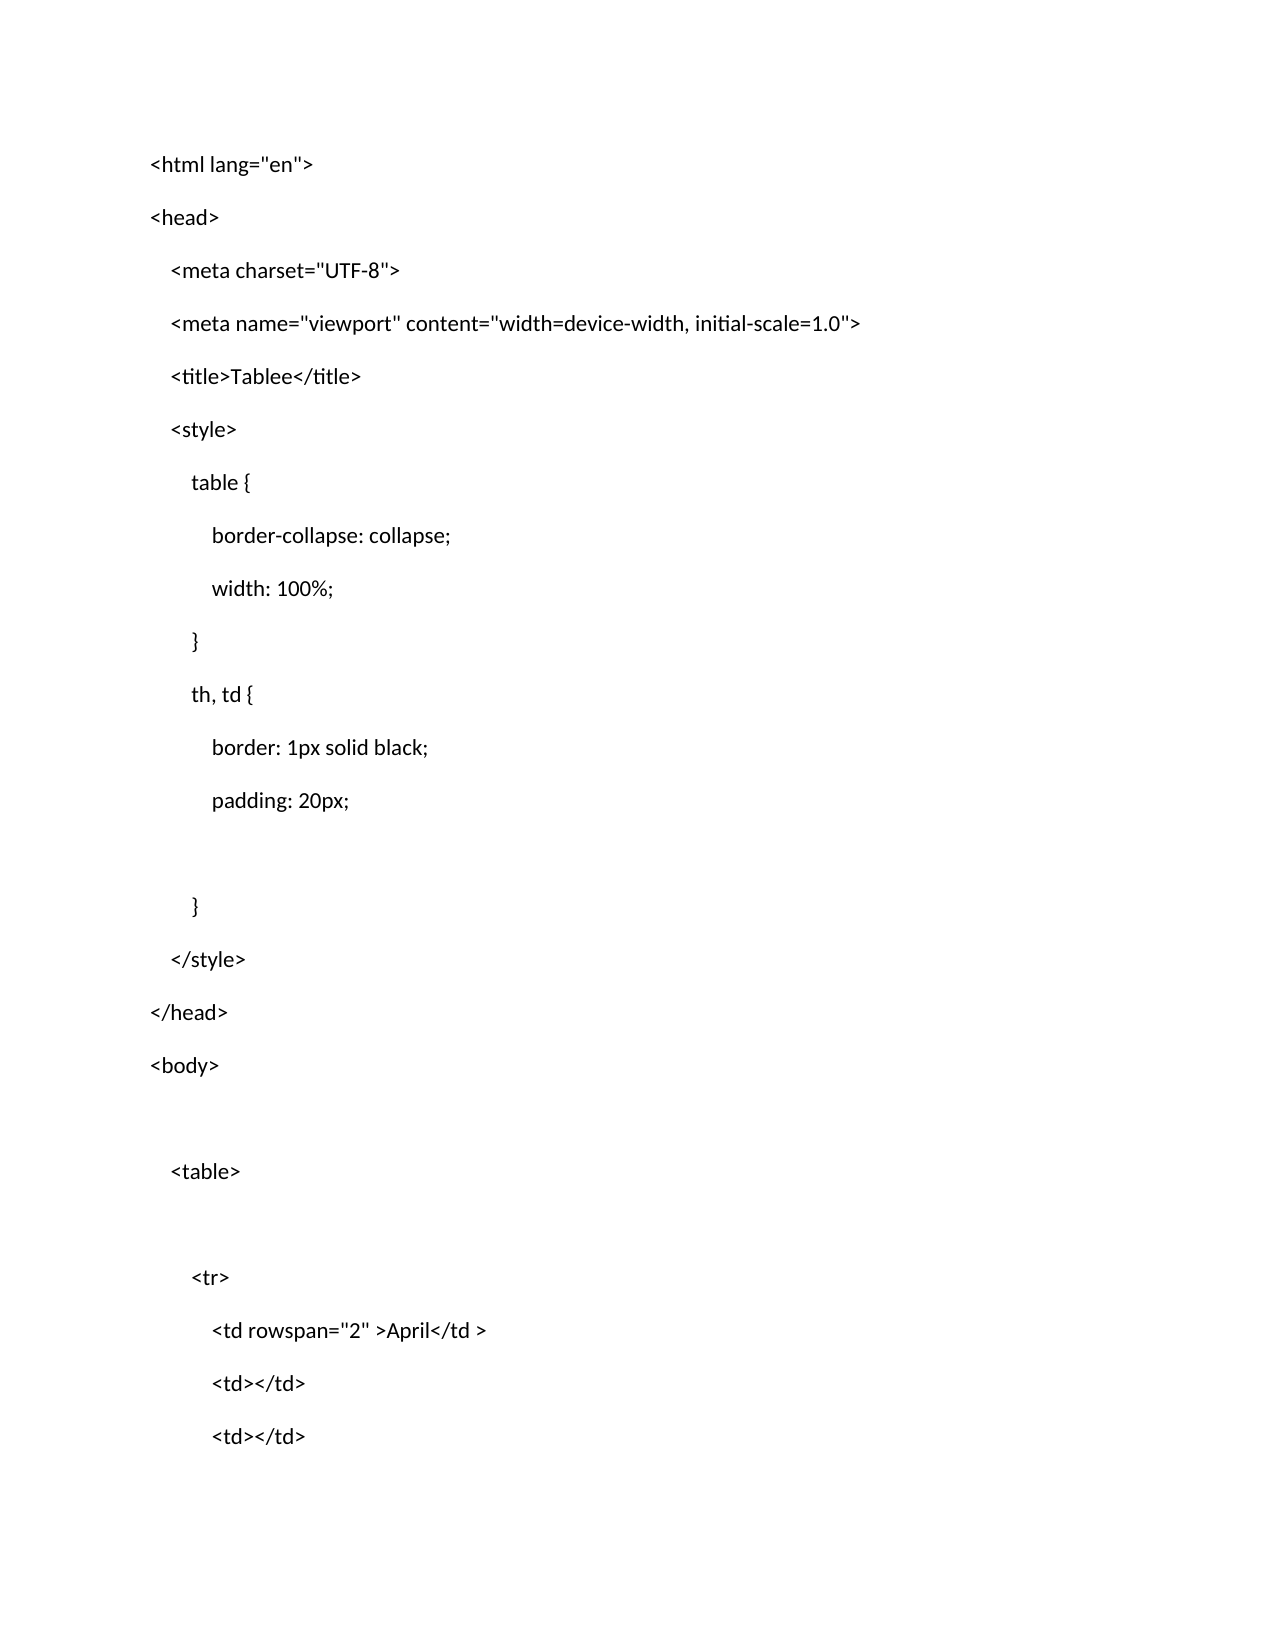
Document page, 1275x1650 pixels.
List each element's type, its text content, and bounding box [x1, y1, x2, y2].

text <style> [150, 415, 1125, 443]
text <tr> [150, 1263, 1125, 1291]
text </style> [150, 945, 1125, 973]
text <td></td> [150, 1422, 1125, 1451]
text } [150, 627, 1125, 655]
text width: 100%; [150, 574, 1125, 602]
text table { [150, 468, 1125, 496]
text border-collapse: collapse; [150, 521, 1125, 549]
text th, td { [150, 680, 1125, 708]
text <td></td> [150, 1369, 1125, 1397]
text } [150, 892, 1125, 920]
text <head> [150, 203, 1125, 231]
text padding: 20px; [150, 786, 1125, 814]
text <meta name="viewport" content="width=device-width, initial-scale=1.0"> [150, 309, 1125, 337]
text <html lang="en"> [150, 150, 1125, 178]
text <meta charset="UTF-8"> [150, 256, 1125, 284]
text <table> [150, 1157, 1125, 1185]
text <title>Tablee</title> [150, 362, 1125, 390]
text </head> [150, 998, 1125, 1026]
text <body> [150, 1051, 1125, 1079]
text border: 1px solid black; [150, 733, 1125, 761]
text <td rowspan="2" >April</td > [150, 1316, 1125, 1344]
